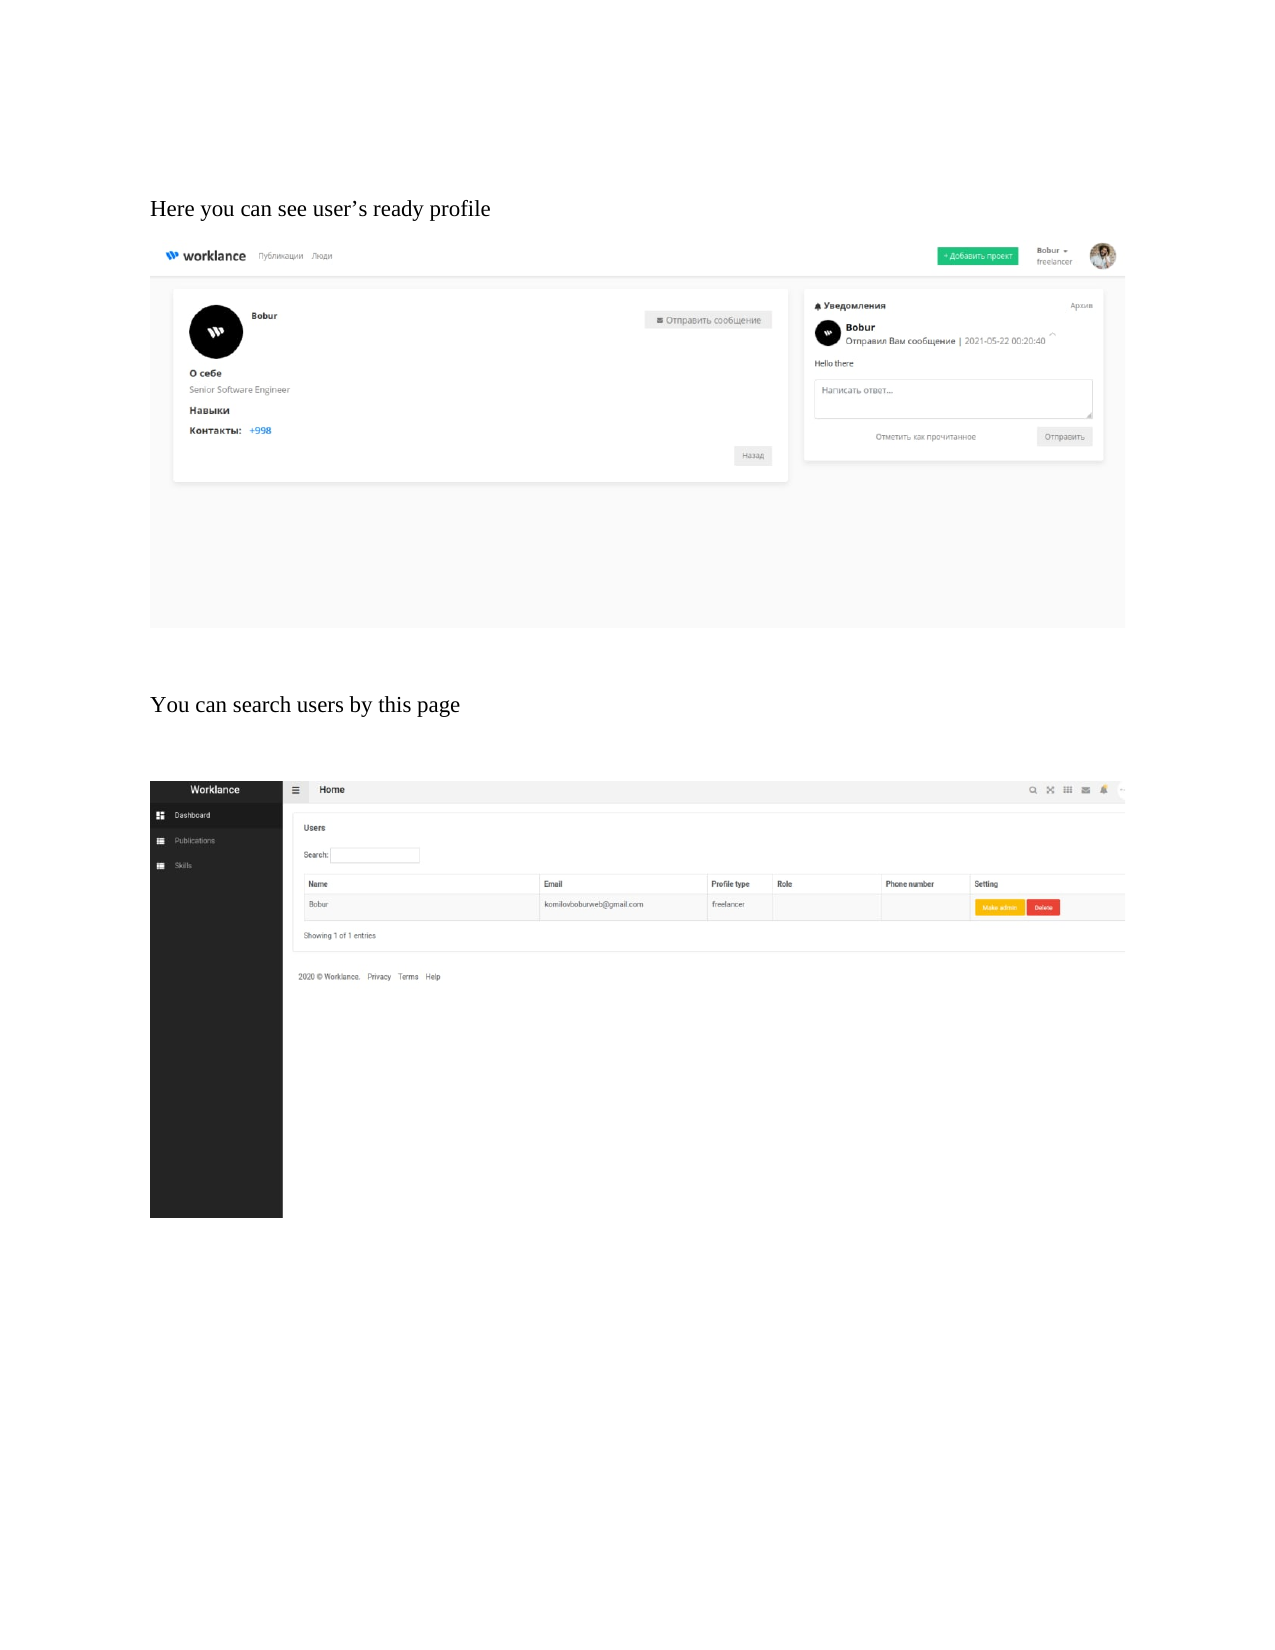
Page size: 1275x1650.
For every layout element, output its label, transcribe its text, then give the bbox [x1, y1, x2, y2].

picture [150, 240, 1125, 628]
text Here you can see user’s ready profile [150, 195, 1125, 221]
text You can search users by this page [150, 691, 1125, 717]
picture [150, 781, 1125, 1218]
